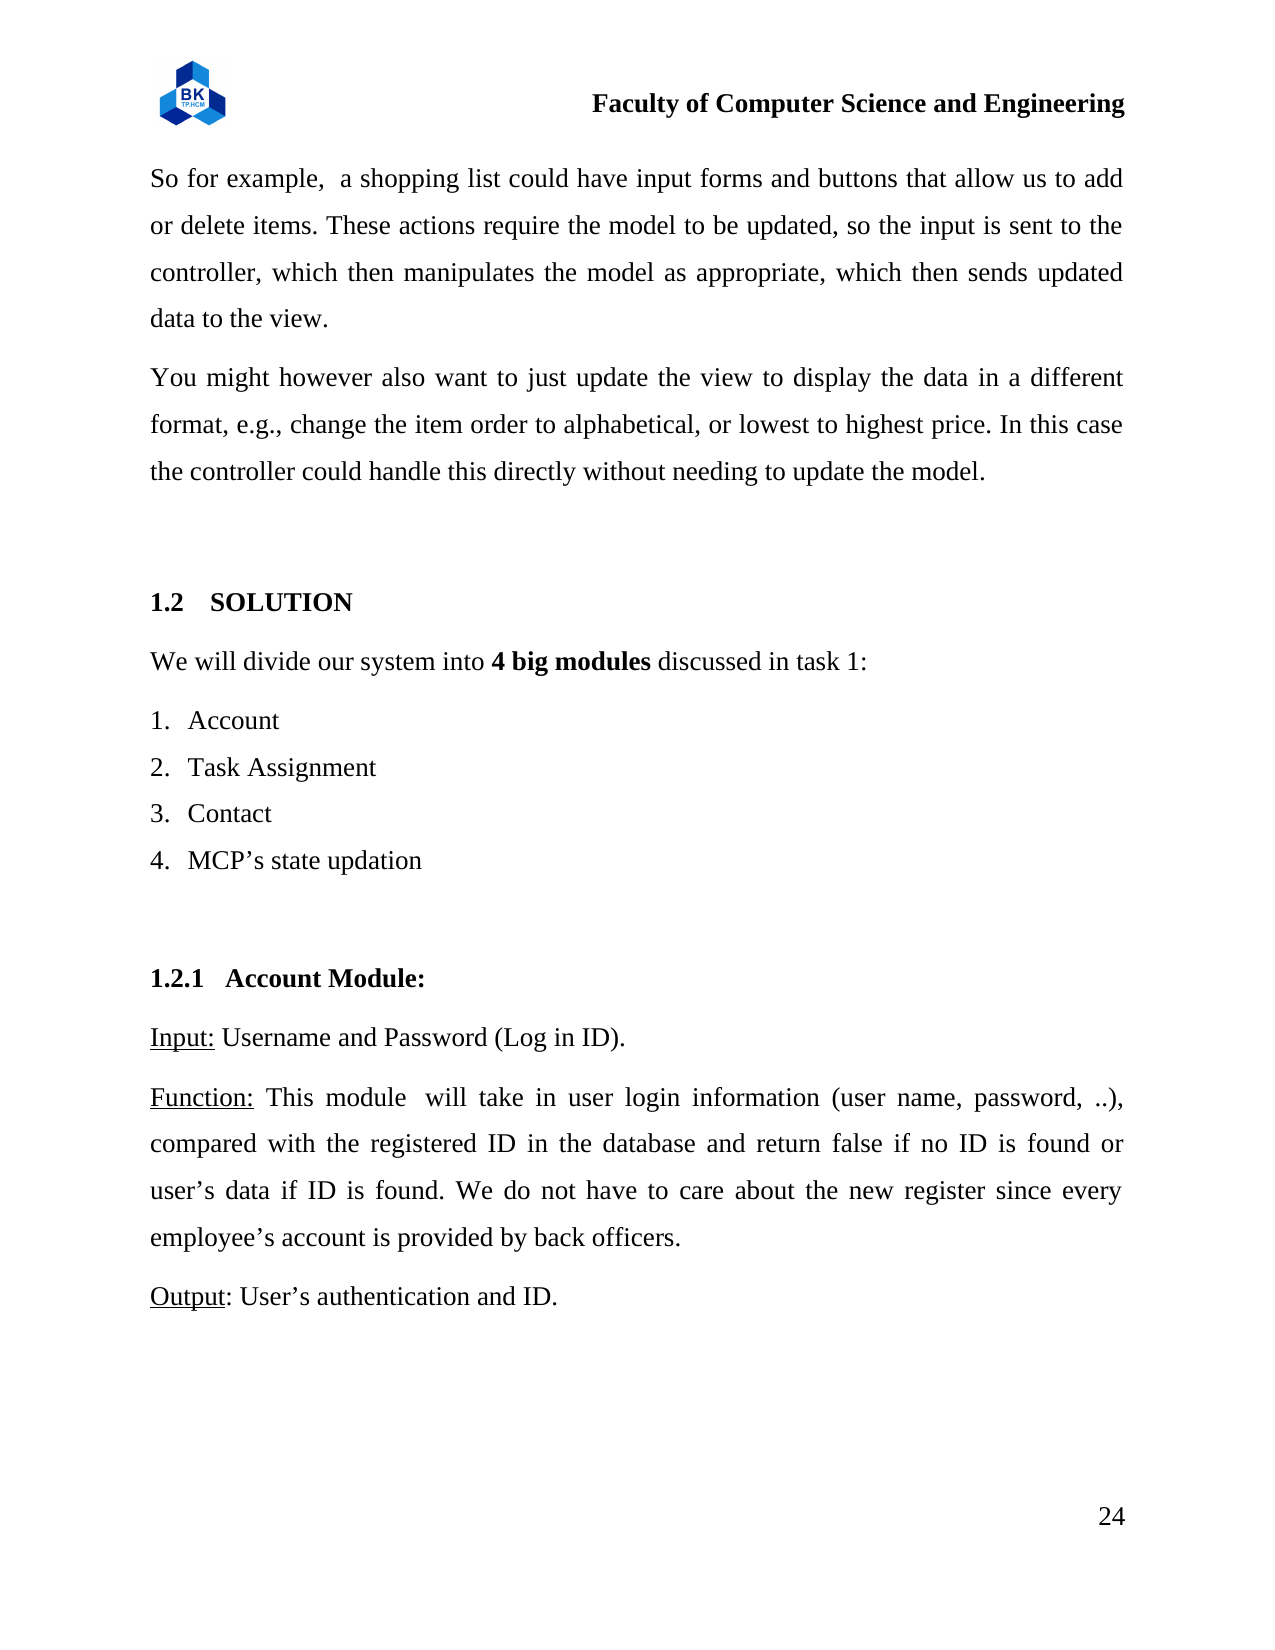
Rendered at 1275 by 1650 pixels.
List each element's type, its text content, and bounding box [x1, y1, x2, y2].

text We will divide our system into 4 big modules discussed in task 1: [150, 645, 1125, 676]
text Function: This module will take in user login information (user name, password, ..), compared with the registered ID in the database and return false if no ID is found or user’s data if ID is found. We do not have to care about the new register since every employee’s account is provided by back officers. [150, 1081, 1125, 1252]
list Task Assignment [150, 751, 1125, 782]
list Account [150, 704, 1125, 735]
text Input: Username and Password (Log in ID). [150, 1021, 1125, 1053]
text You might however also want to just update the view to display the data in a different format, e.g., change the item order to alphabetical, or lowest to highest price. In this case the controller could handle this directly without needing to update the model. [150, 361, 1125, 486]
subtitle Account Module: [150, 962, 1125, 993]
text Output: User’s authentication and ID. [150, 1280, 1125, 1311]
text So for example, a shopping list could have input forms and buttons that allow us to add or delete items. These actions require the model to be updated, so the input is sent to the controller, which then manipulates the model as appropriate, which then sends updated data to the view. [150, 162, 1125, 333]
list Contact [150, 797, 1125, 828]
subtitle SOLUTION [150, 586, 1125, 617]
picture [156, 57, 229, 129]
list MCP’s state updation [150, 844, 1125, 875]
